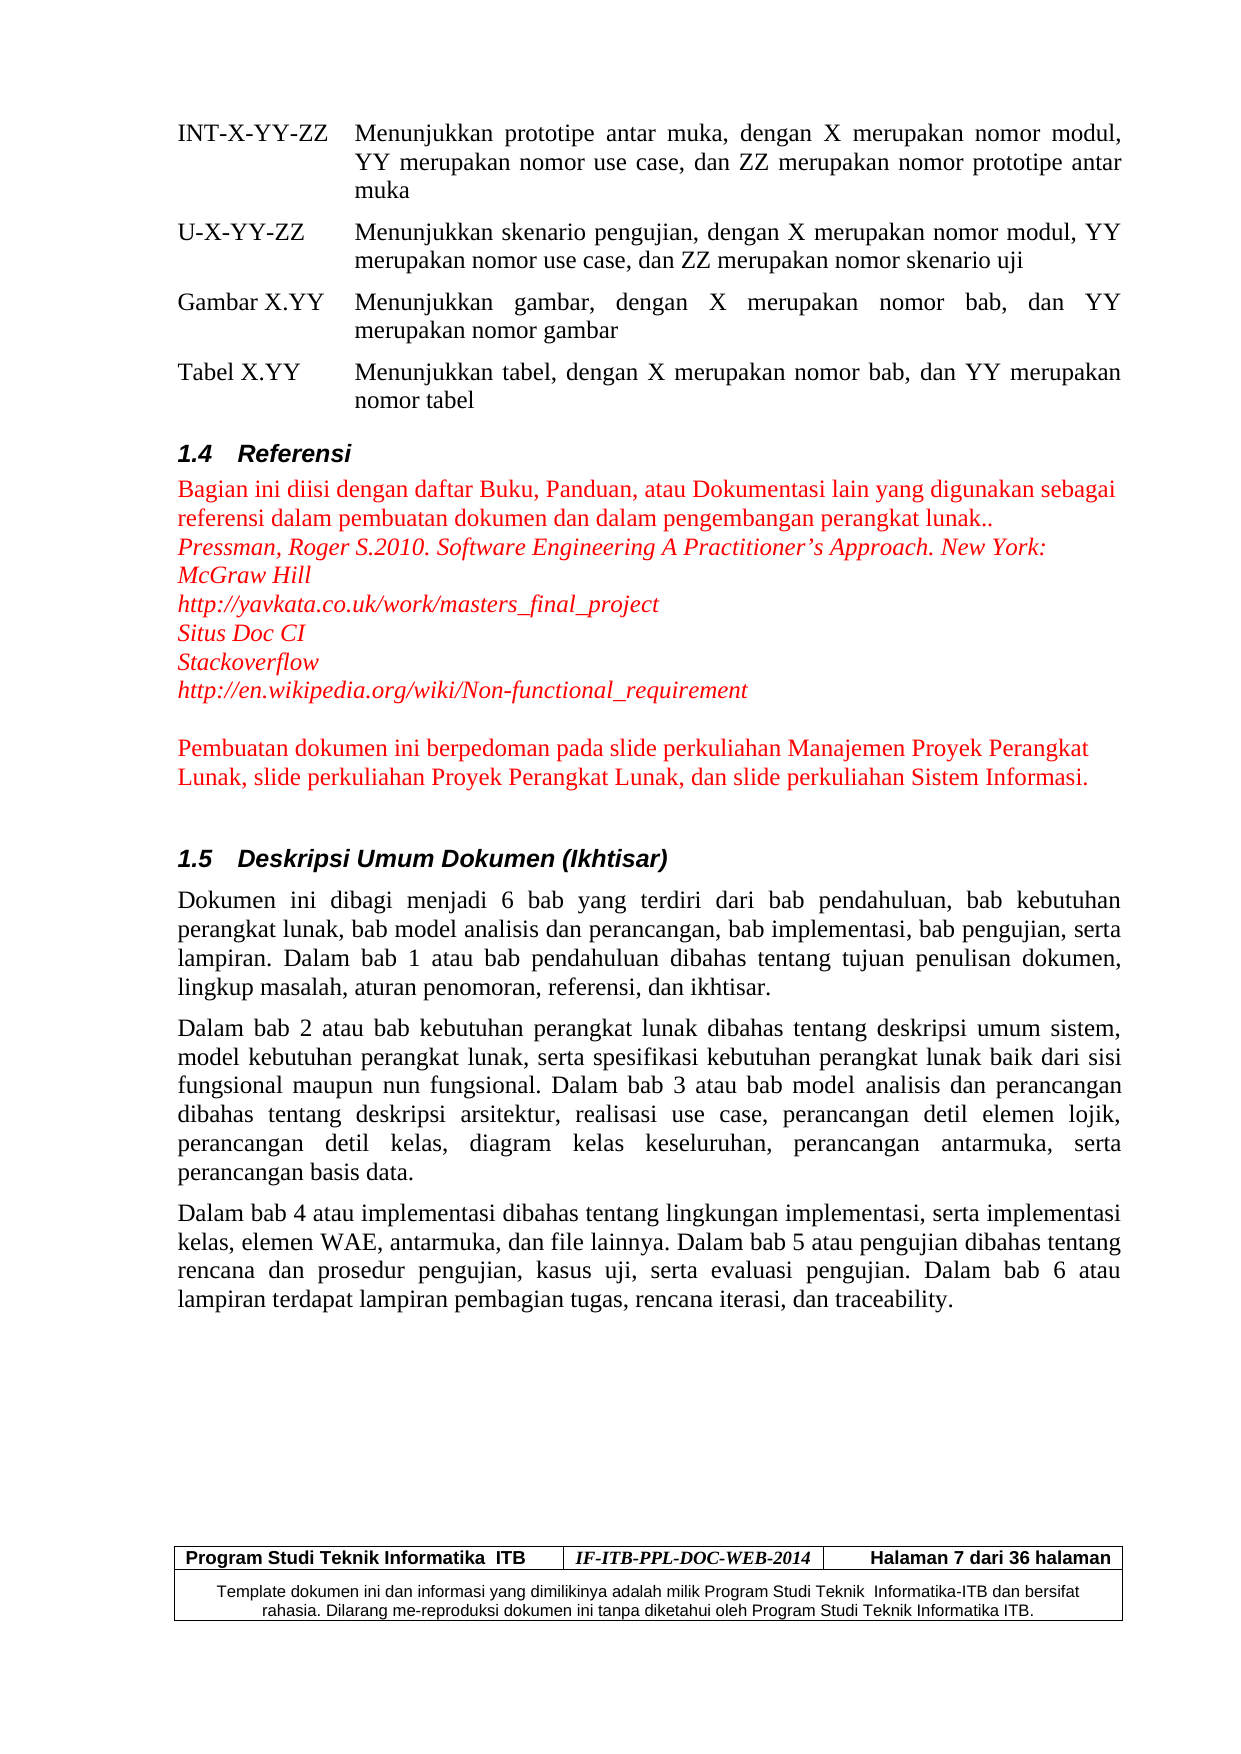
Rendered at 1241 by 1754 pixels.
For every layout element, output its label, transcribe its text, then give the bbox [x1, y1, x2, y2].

text Dalam bab 2 atau bab kebutuhan perangkat lunak dibahas tentang deskripsi umum sistem, model kebutuhan perangkat lunak, serta spesifikasi kebutuhan perangkat lunak baik dari sisi fungsional maupun nun fungsional. Dalam bab 3 atau bab model analisis dan perancangan dibahas tentang deskripsi arsitektur, realisasi use case, perancangan detil elemen lojik, perancangan detil kelas, diagram kelas keseluruhan, perancangan antarmuka, serta perancangan basis data. [177, 1013, 1122, 1186]
text http://yavkata.co.uk/work/masters_final_project [177, 589, 1122, 618]
subtitle Deskripsi Umum Dokumen (Ikhtisar) [177, 844, 1122, 873]
text Pressman, Roger S.2010. Software Engineering A Practitioner’s Approach. New York: McGraw Hill [177, 532, 1122, 589]
text INT-X-YY-ZZ Menunjukkan prototipe antar muka, dengan X merupakan nomor modul, YY merupakan nomor use case, dan ZZ merupakan nomor prototipe antar muka [177, 118, 1122, 204]
text U-X-YY-ZZ Menunjukkan skenario pengujian, dengan X merupakan nomor modul, YY merupakan nomor use case, dan ZZ merupakan nomor skenario uji [177, 217, 1122, 274]
text Situs Doc CI Stackoverflow http://en.wikipedia.org/wiki/Non-functional_requirement [177, 618, 1122, 704]
subtitle Referensi [177, 439, 1122, 468]
text Gambar X.YY Menunjukkan gambar, dengan X merupakan nomor bab, dan YY merupakan nomor gambar [177, 287, 1122, 344]
text Bagian ini diisi dengan daftar Buku, Panduan, atau Dokumentasi lain yang digunakan sebagai referensi dalam pembuatan dokumen dan dalam pengembangan perangkat lunak.. [177, 474, 1122, 532]
text Tabel X.YY Menunjukkan tabel, dengan X merupakan nomor bab, dan YY merupakan nomor tabel [177, 357, 1122, 414]
text Pembuatan dokumen ini berpedoman pada slide perkuliahan Manajemen Proyek Perangkat Lunak, slide perkuliahan Proyek Perangkat Lunak, dan slide perkuliahan Sistem Informasi. [177, 733, 1122, 791]
text Dalam bab 4 atau implementasi dibahas tentang lingkungan implementasi, serta implementasi kelas, elemen WAE, antarmuka, dan file lainnya. Dalam bab 5 atau pengujian dibahas tentang rencana dan prosedur pengujian, kasus uji, serta evaluasi pengujian. Dalam bab 6 atau lampiran terdapat lampiran pembagian tugas, rencana iterasi, dan traceability. [177, 1198, 1122, 1313]
text Dokumen ini dibagi menjadi 6 bab yang terdiri dari bab pendahuluan, bab kebutuhan perangkat lunak, bab model analisis dan perancangan, bab implementasi, bab pengujian, serta lampiran. Dalam bab 1 atau bab pendahuluan dibahas tentang tujuan penulisan dokumen, lingkup masalah, aturan penomoran, referensi, dan ikhtisar. [177, 886, 1122, 1001]
